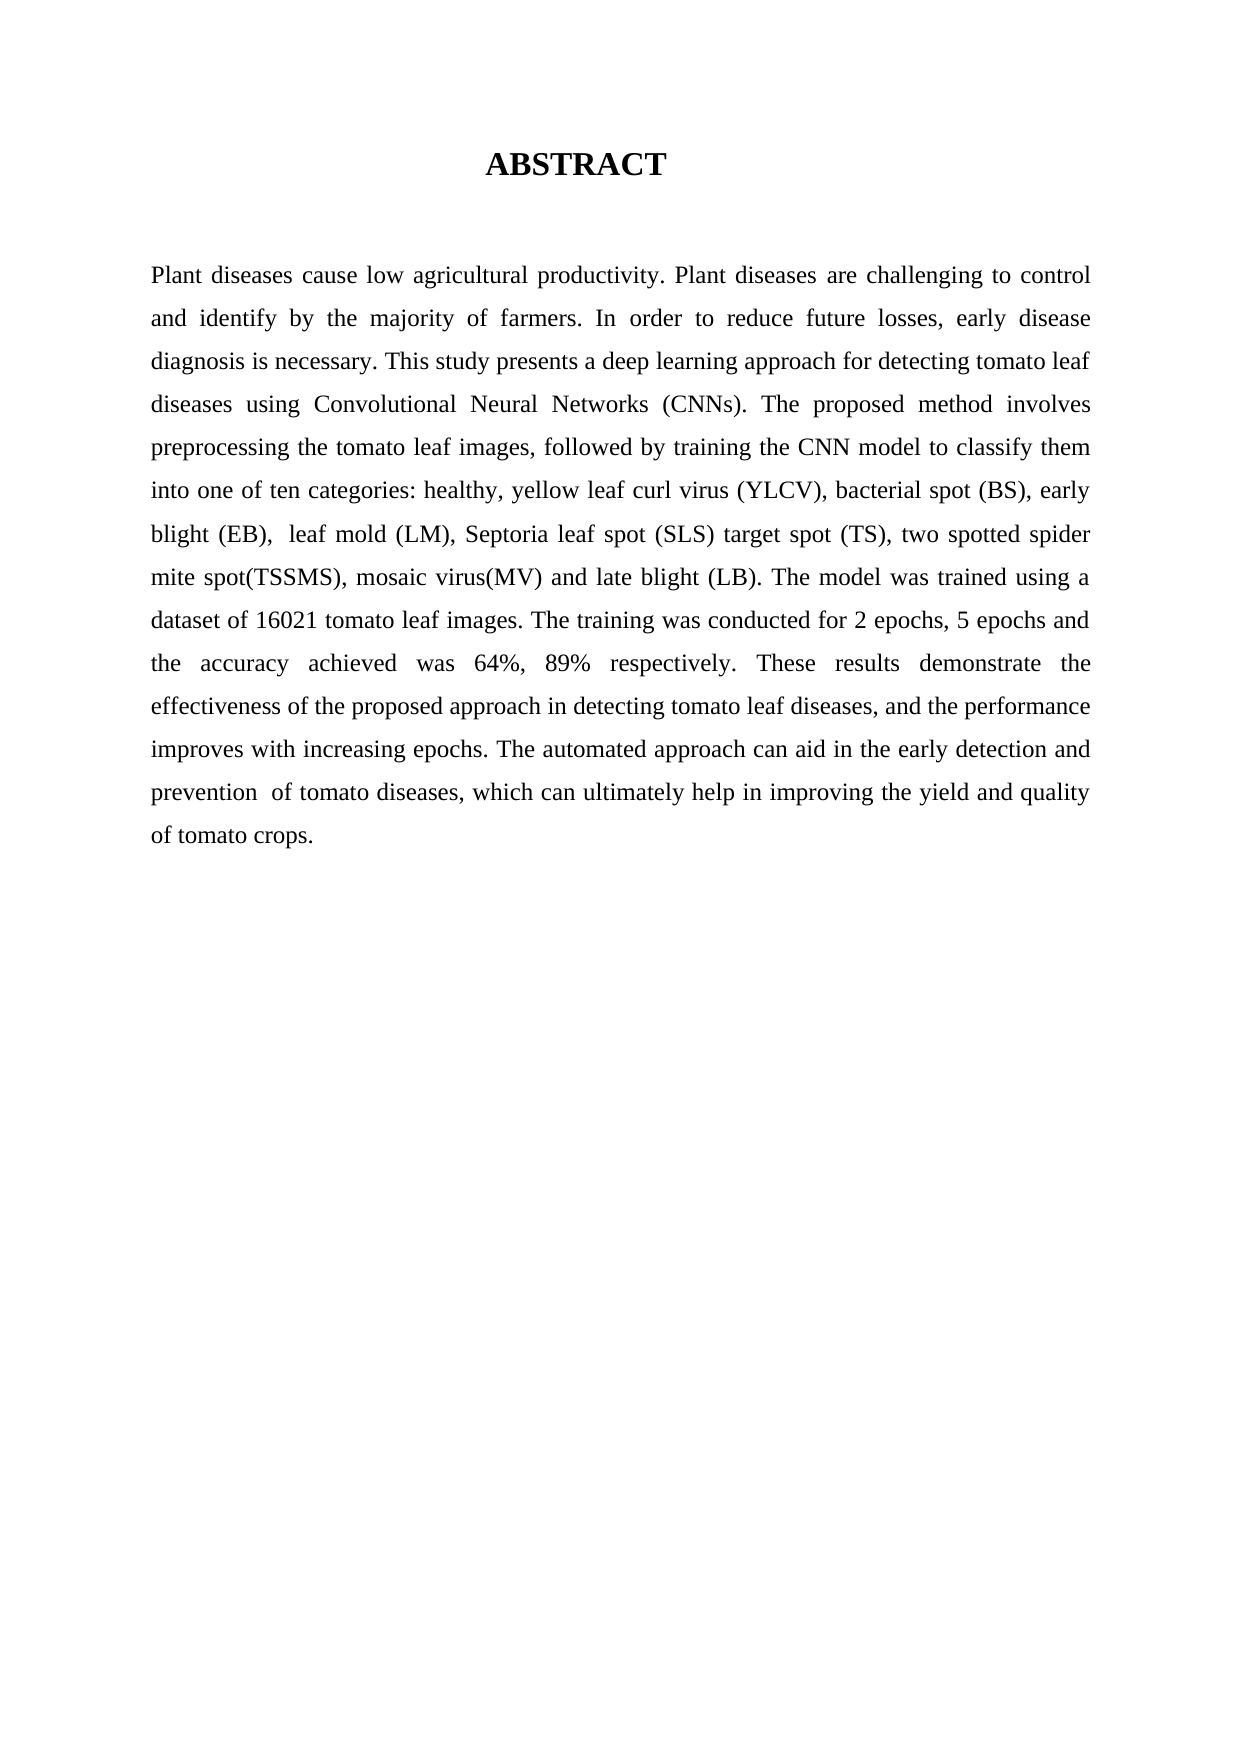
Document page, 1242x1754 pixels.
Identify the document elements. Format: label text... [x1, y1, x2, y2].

text Plant diseases cause low agricultural productivity. Plant diseases are challenging to control and identify by the majority of farmers. In order to reduce future losses, early disease diagnosis is necessary. This study presents a deep learning approach for detecting tomato leaf diseases using Convolutional Neural Networks (CNNs). The proposed method involves preprocessing the tomato leaf images, followed by training the CNN model to classify them into one of ten categories: healthy, yellow leaf curl virus (YLCV), bacterial spot (BS), early blight (EB), leaf mold (LM), Septoria leaf spot (SLS) target spot (TS), two spotted spider mite spot(TSSMS), mosaic virus(MV) and late blight (LB). The model was trained using a dataset of 16021 tomato leaf images. The training was conducted for 2 epochs, 5 epochs and the accuracy achieved was 64%, 89% respectively. These results demonstrate the effectiveness of the proposed approach in detecting tomato leaf diseases, and the performance improves with increasing epochs. The automated approach can aid in the early detection and prevention of tomato diseases, which can ultimately help in improving the yield and quality of tomato crops. [151, 260, 1091, 849]
subtitle ABSTRACT [193, 144, 959, 182]
